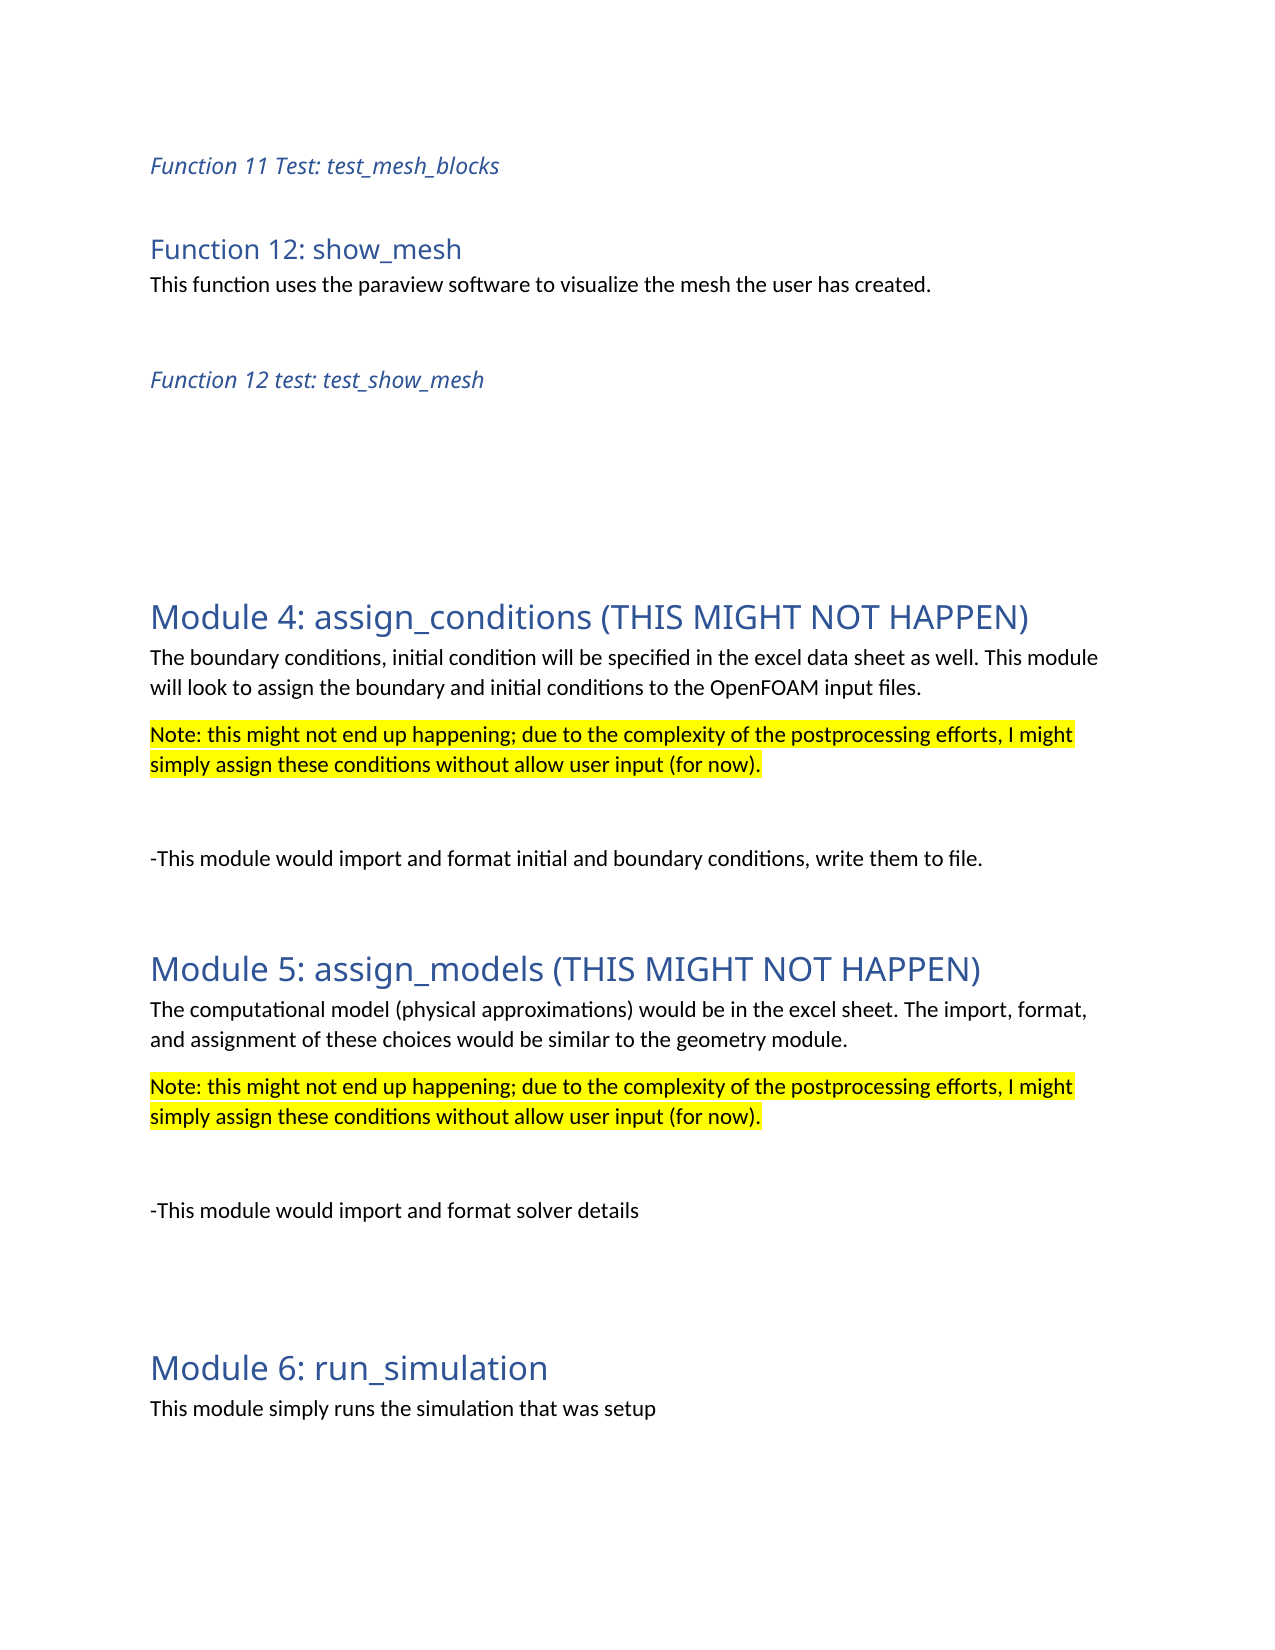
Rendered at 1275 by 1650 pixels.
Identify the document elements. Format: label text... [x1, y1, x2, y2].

subtitle Module 6: run_simulation [150, 1345, 1125, 1390]
subtitle Module 5: assign_models (THIS MIGHT NOT HAPPEN) [150, 946, 1125, 991]
subtitle Module 4: assign_conditions (THIS MIGHT NOT HAPPEN) [150, 594, 1125, 639]
text The computational model (physical approximations) would be in the excel sheet. The import, format, and assignment of these choices would be similar to the geometry module. [150, 995, 1125, 1053]
text -This module would import and format initial and boundary conditions, write them to file. [150, 844, 1125, 872]
subtitle Function 12 test: test_show_mesh [150, 364, 1125, 395]
text This function uses the paraview software to visualize the mesh the user has created. [150, 270, 1125, 298]
text The boundary conditions, initial condition will be specified in the excel data sheet as well. This module will look to assign the boundary and initial conditions to the OpenFOAM input files. [150, 643, 1125, 701]
subtitle Function 12: show_mesh [150, 231, 1125, 267]
text Note: this might not end up happening; due to the complexity of the postprocessing efforts, I might simply assign these conditions without allow user input (for now). [150, 1072, 1125, 1130]
text Note: this might not end up happening; due to the complexity of the postprocessing efforts, I might simply assign these conditions without allow user input (for now). [150, 720, 1125, 778]
text This module simply runs the simulation that was setup [150, 1394, 1125, 1422]
text -This module would import and format solver details [150, 1196, 1125, 1224]
subtitle Function 11 Test: test_mesh_blocks [150, 150, 1125, 181]
